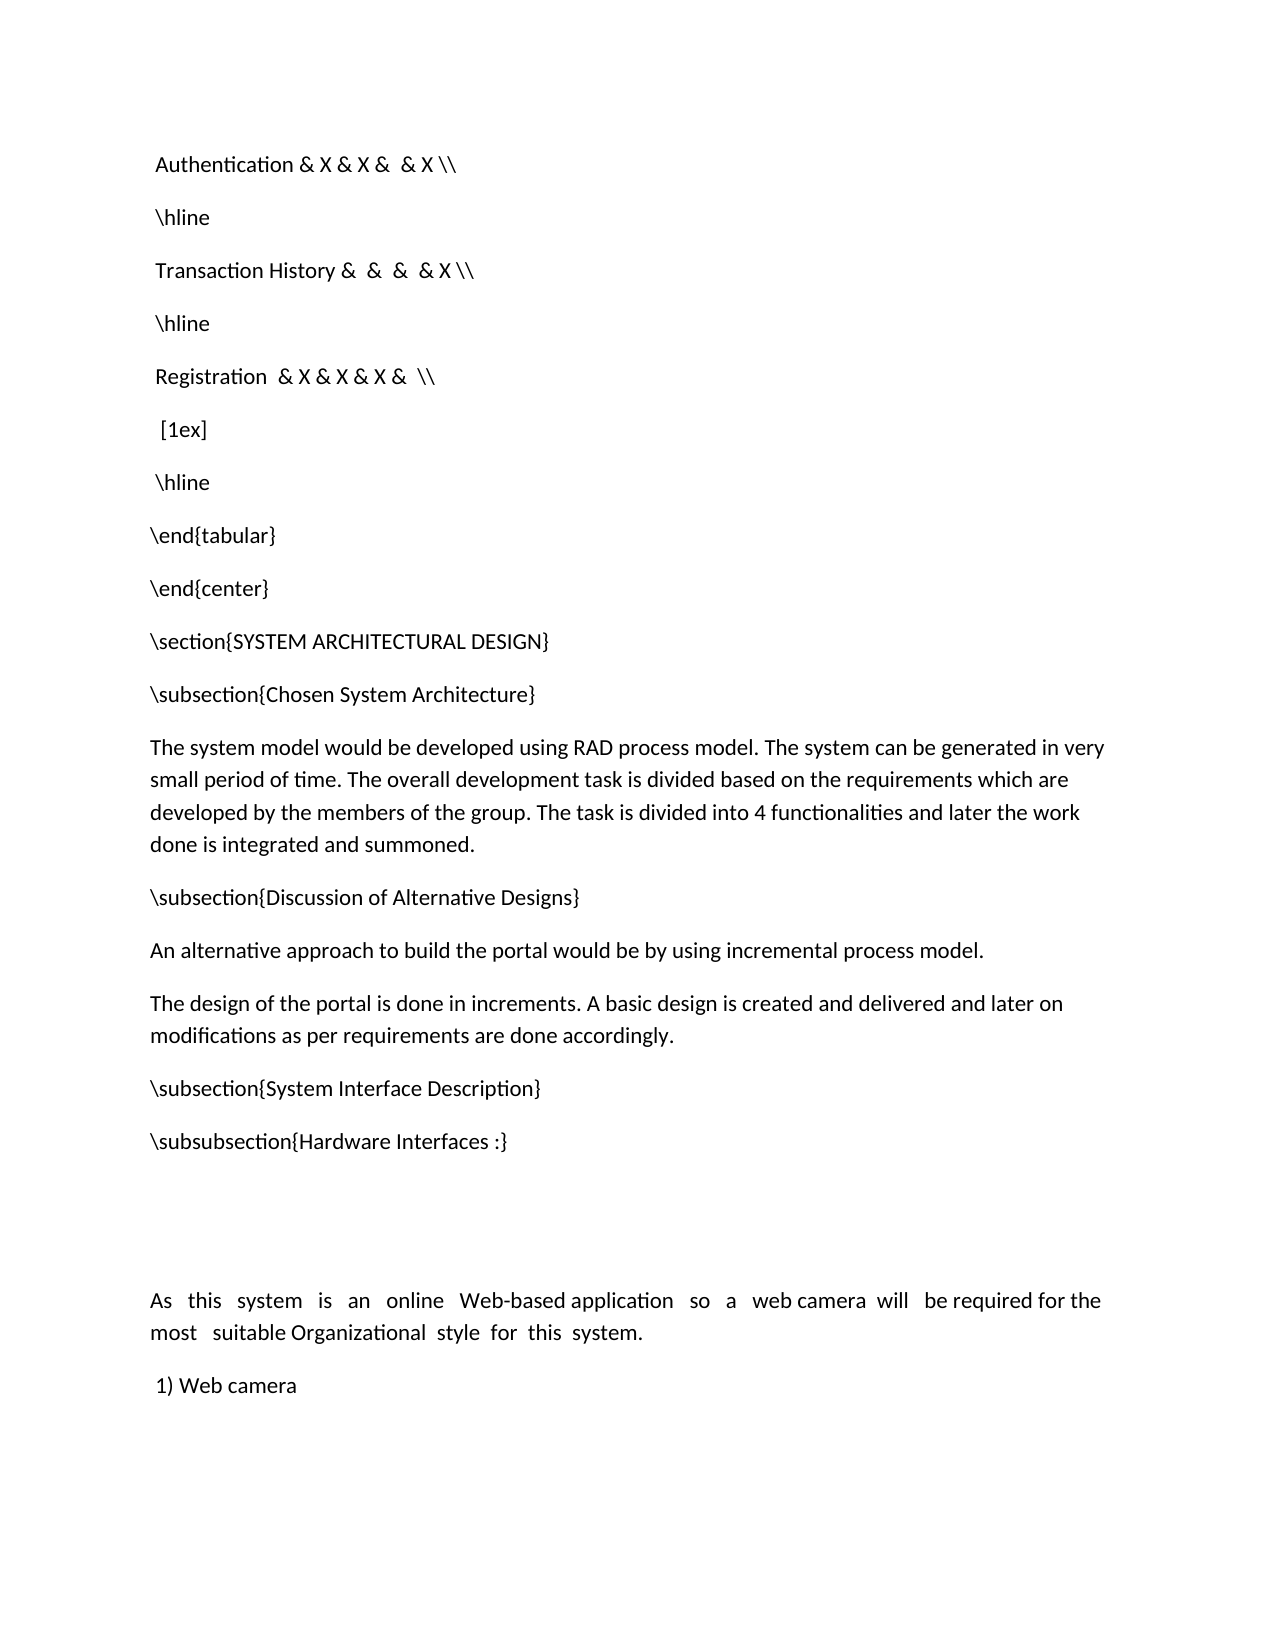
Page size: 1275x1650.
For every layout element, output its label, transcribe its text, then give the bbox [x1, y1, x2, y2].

text As this system is an online Web-based application so a web camera will be required for the most suitable Organizational style for this system. [150, 1286, 1125, 1346]
text \subsection{Discussion of Alternative Designs} [150, 883, 1125, 911]
text \subsubsection{Hardware Interfaces :} [150, 1127, 1125, 1155]
text \hline [150, 203, 1125, 231]
text Registration & X & X & X & \\ [150, 362, 1125, 390]
text Transaction History & & & & X \\ [150, 256, 1125, 284]
text \subsection{System Interface Description} [150, 1074, 1125, 1102]
text An alternative approach to build the portal would be by using incremental process model. [150, 936, 1125, 964]
text Authentication & X & X & & X \\ [150, 150, 1125, 178]
text [1ex] [150, 415, 1125, 443]
text \end{tabular} [150, 521, 1125, 549]
text 1) Web camera [150, 1371, 1125, 1399]
text \end{center} [150, 574, 1125, 602]
text \hline [150, 309, 1125, 337]
text \hline [150, 468, 1125, 496]
text The system model would be developed using RAD process model. The system can be generated in very small period of time. The overall development task is divided based on the requirements which are developed by the members of the group. The task is divided into 4 functionalities and later the work done is integrated and summoned. [150, 733, 1125, 858]
text The design of the portal is done in increments. A basic design is created and delivered and later on modifications as per requirements are done accordingly. [150, 989, 1125, 1049]
text \section{SYSTEM ARCHITECTURAL DESIGN} [150, 627, 1125, 655]
text \subsection{Chosen System Architecture} [150, 680, 1125, 708]
